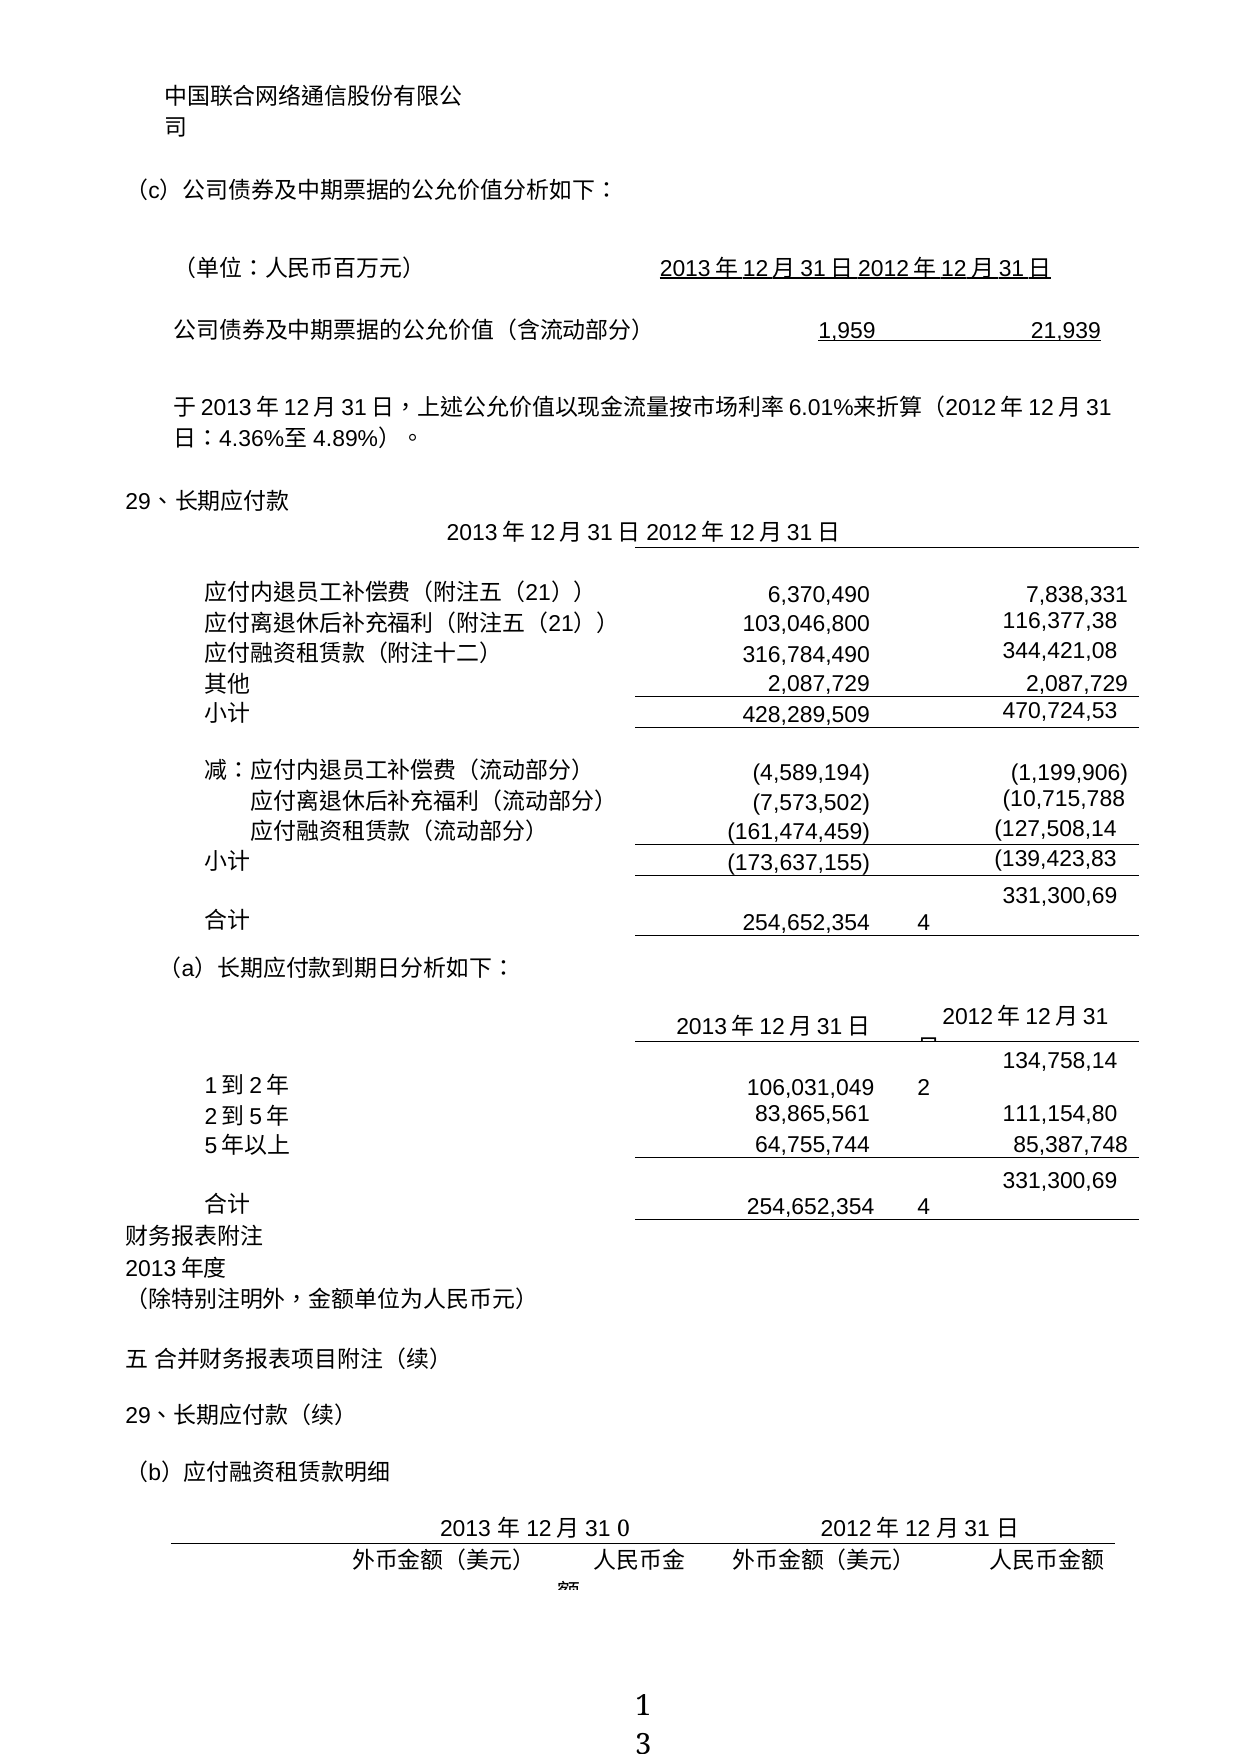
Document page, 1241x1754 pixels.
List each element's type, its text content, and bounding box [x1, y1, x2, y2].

text （除特别注明外，金额单位为人民币元） [125, 1283, 1161, 1314]
text 2013 年 12月 31 0 2012年 12 月31 日 [440, 1512, 1161, 1543]
text 29、长期应付款（续） [125, 1399, 1161, 1431]
text 2013年12月31日 2012年12月31日 [125, 516, 1161, 547]
text 日：4.36%至 4.89%）。 [125, 422, 1161, 453]
text 29、 长期应付款 [125, 485, 1161, 516]
text 2013年度 [125, 1252, 1161, 1283]
text 于2013年12月31日，上述公允价值以现金流量按市场利率6.01%来折算（2012年12月31 [125, 391, 1161, 422]
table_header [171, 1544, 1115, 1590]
text （c）公司债券及中期票据的公允价值分析如下： [125, 174, 1161, 206]
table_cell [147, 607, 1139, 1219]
text （b）应付融资租赁款明细 [125, 1456, 1161, 1487]
text 公司债券及中期票据的公允价值（含流动部分） 1,959 21,939 [125, 314, 1161, 345]
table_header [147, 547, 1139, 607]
text 财务报表附注 [125, 1220, 1161, 1252]
text 五 合并财务报表项目附注（续） [125, 1343, 1161, 1374]
text （单位：人民币百万元） 2013年12月31日2012年12月31日 [125, 251, 1161, 283]
